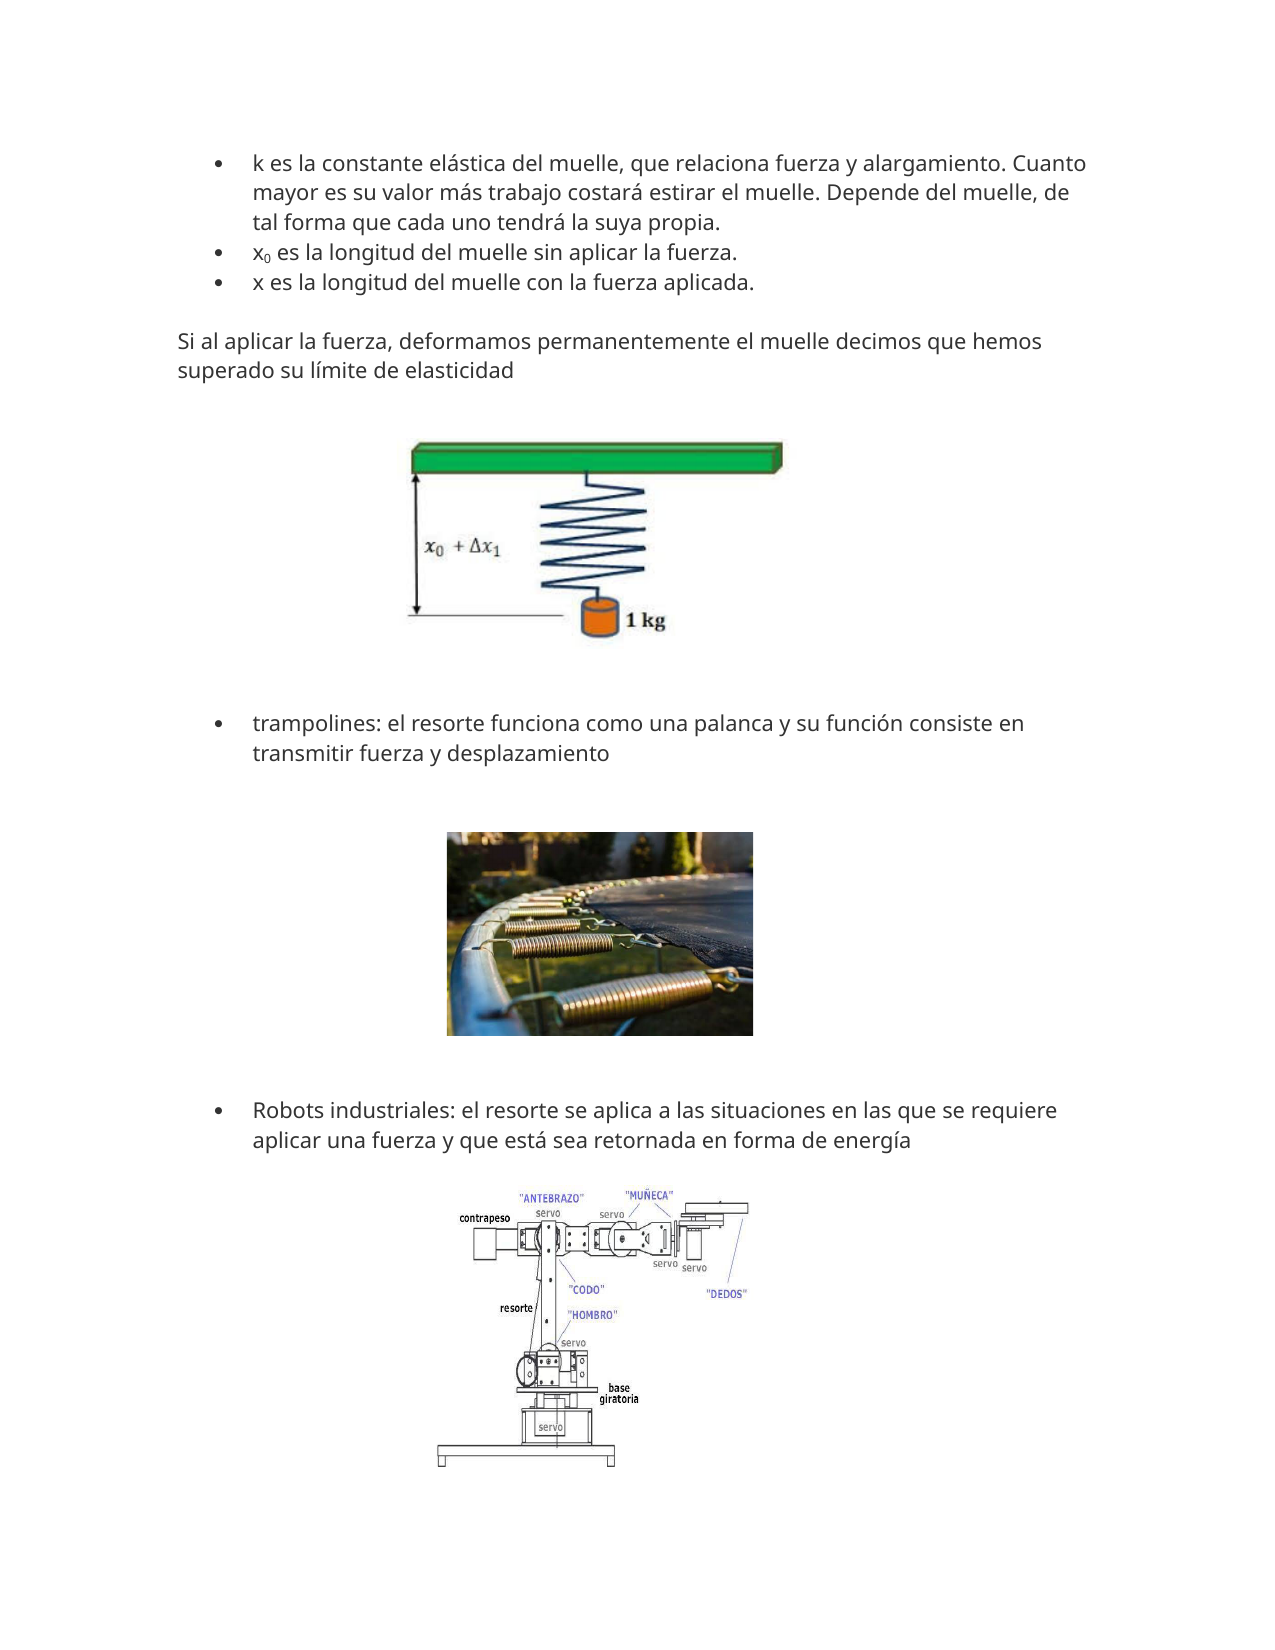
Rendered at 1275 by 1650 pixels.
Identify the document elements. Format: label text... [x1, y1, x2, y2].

list Robots industriales: el resorte se aplica a las situaciones en las que se requiere aplicar una fuerza y que está sea retornada en forma de energía [215, 1095, 1098, 1154]
picture [428, 1185, 754, 1476]
list trampolines: el resorte funciona como una palanca y su función consiste en transmitir fuerza y desplazamiento [215, 708, 1098, 767]
picture [446, 832, 754, 1036]
list x es la longitud del muelle con la fuerza aplicada. [215, 267, 1098, 297]
text Si al aplicar la fuerza, deformamos permanentemente el muelle decimos que hemos superado su límite de elasticidad [177, 326, 1098, 385]
list x0 es la longitud del muelle sin aplicar la fuerza. [215, 237, 1098, 267]
list k es la constante elástica del muelle, que relaciona fuerza y alargamiento. Cuanto mayor es su valor más trabajo costará estirar el muelle. Depende del muelle, de tal forma que cada uno tendrá la suya propia. [215, 148, 1098, 237]
picture [396, 438, 797, 649]
